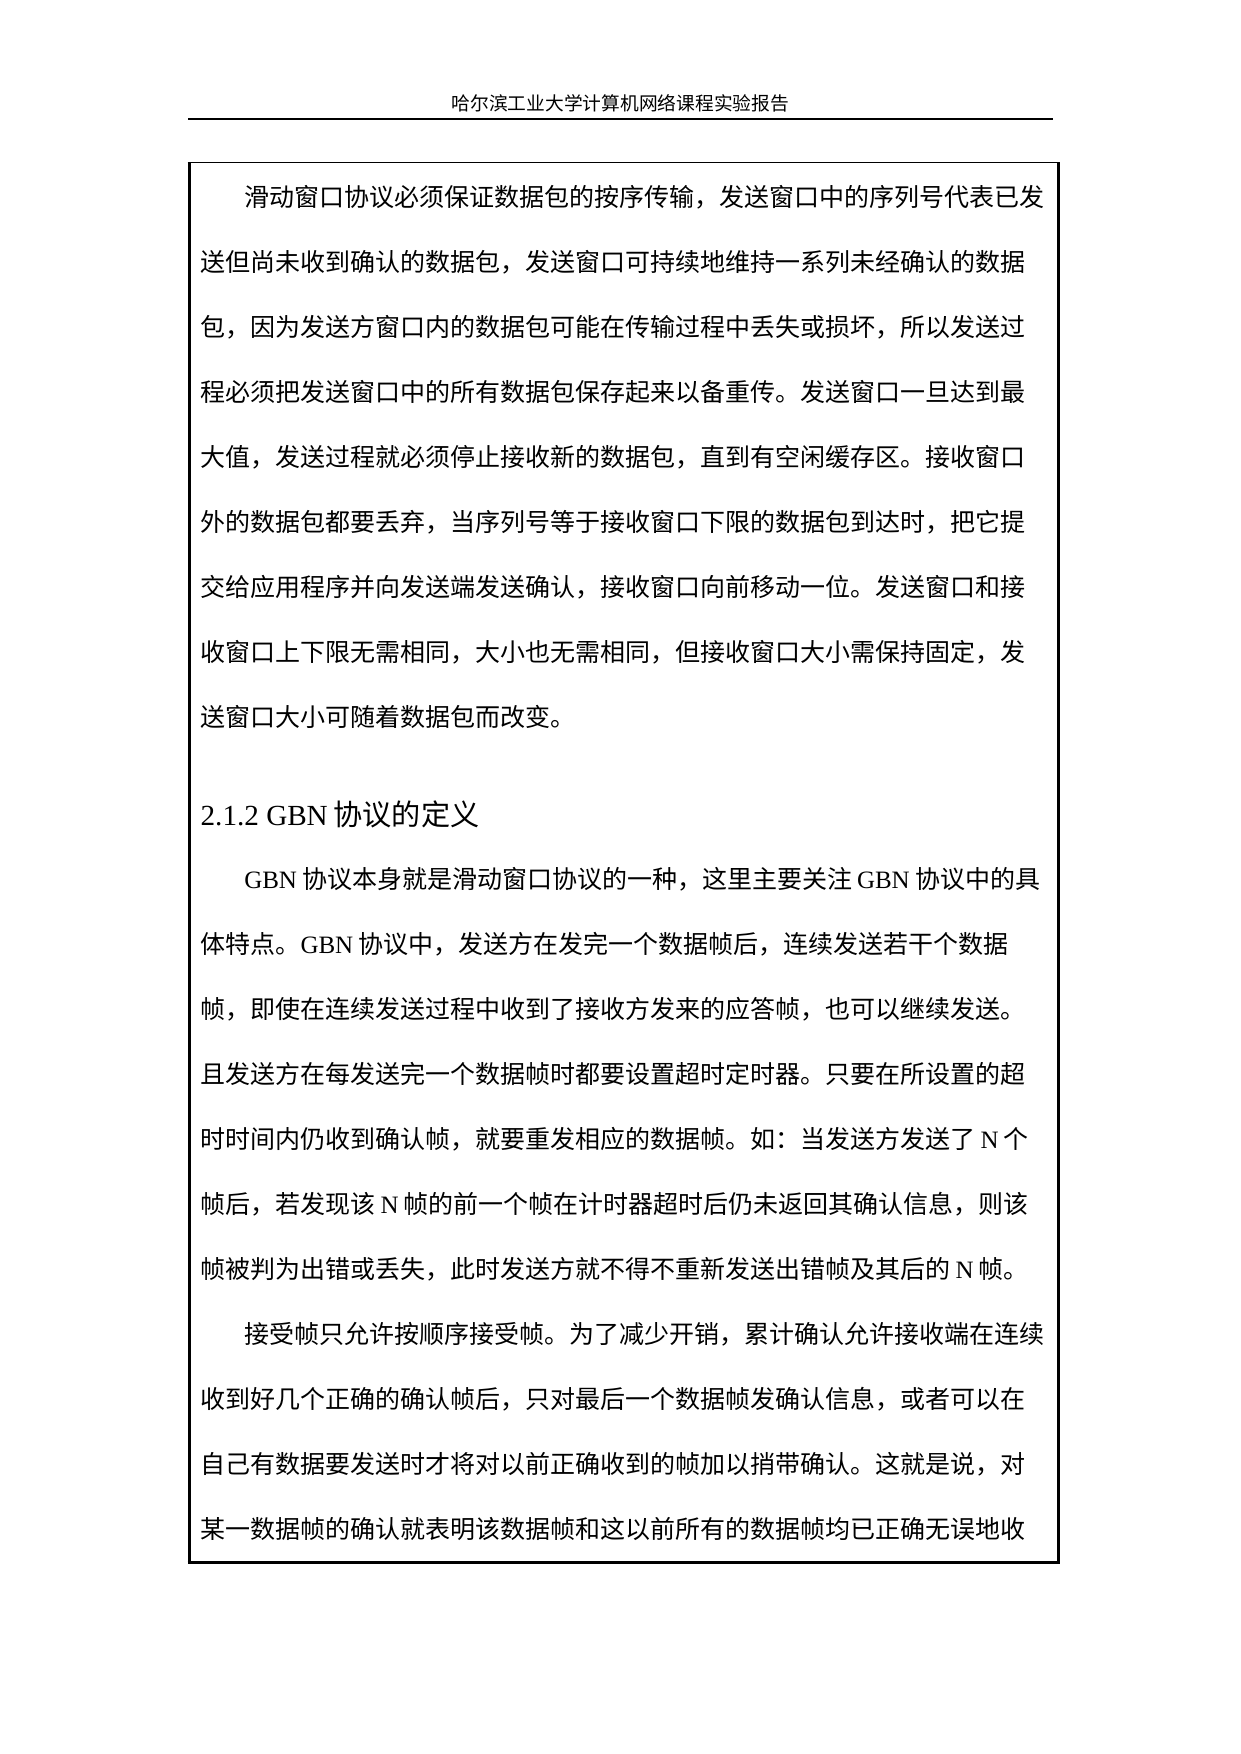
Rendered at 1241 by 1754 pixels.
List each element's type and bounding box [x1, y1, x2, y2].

table_cell [191, 163, 1057, 1561]
